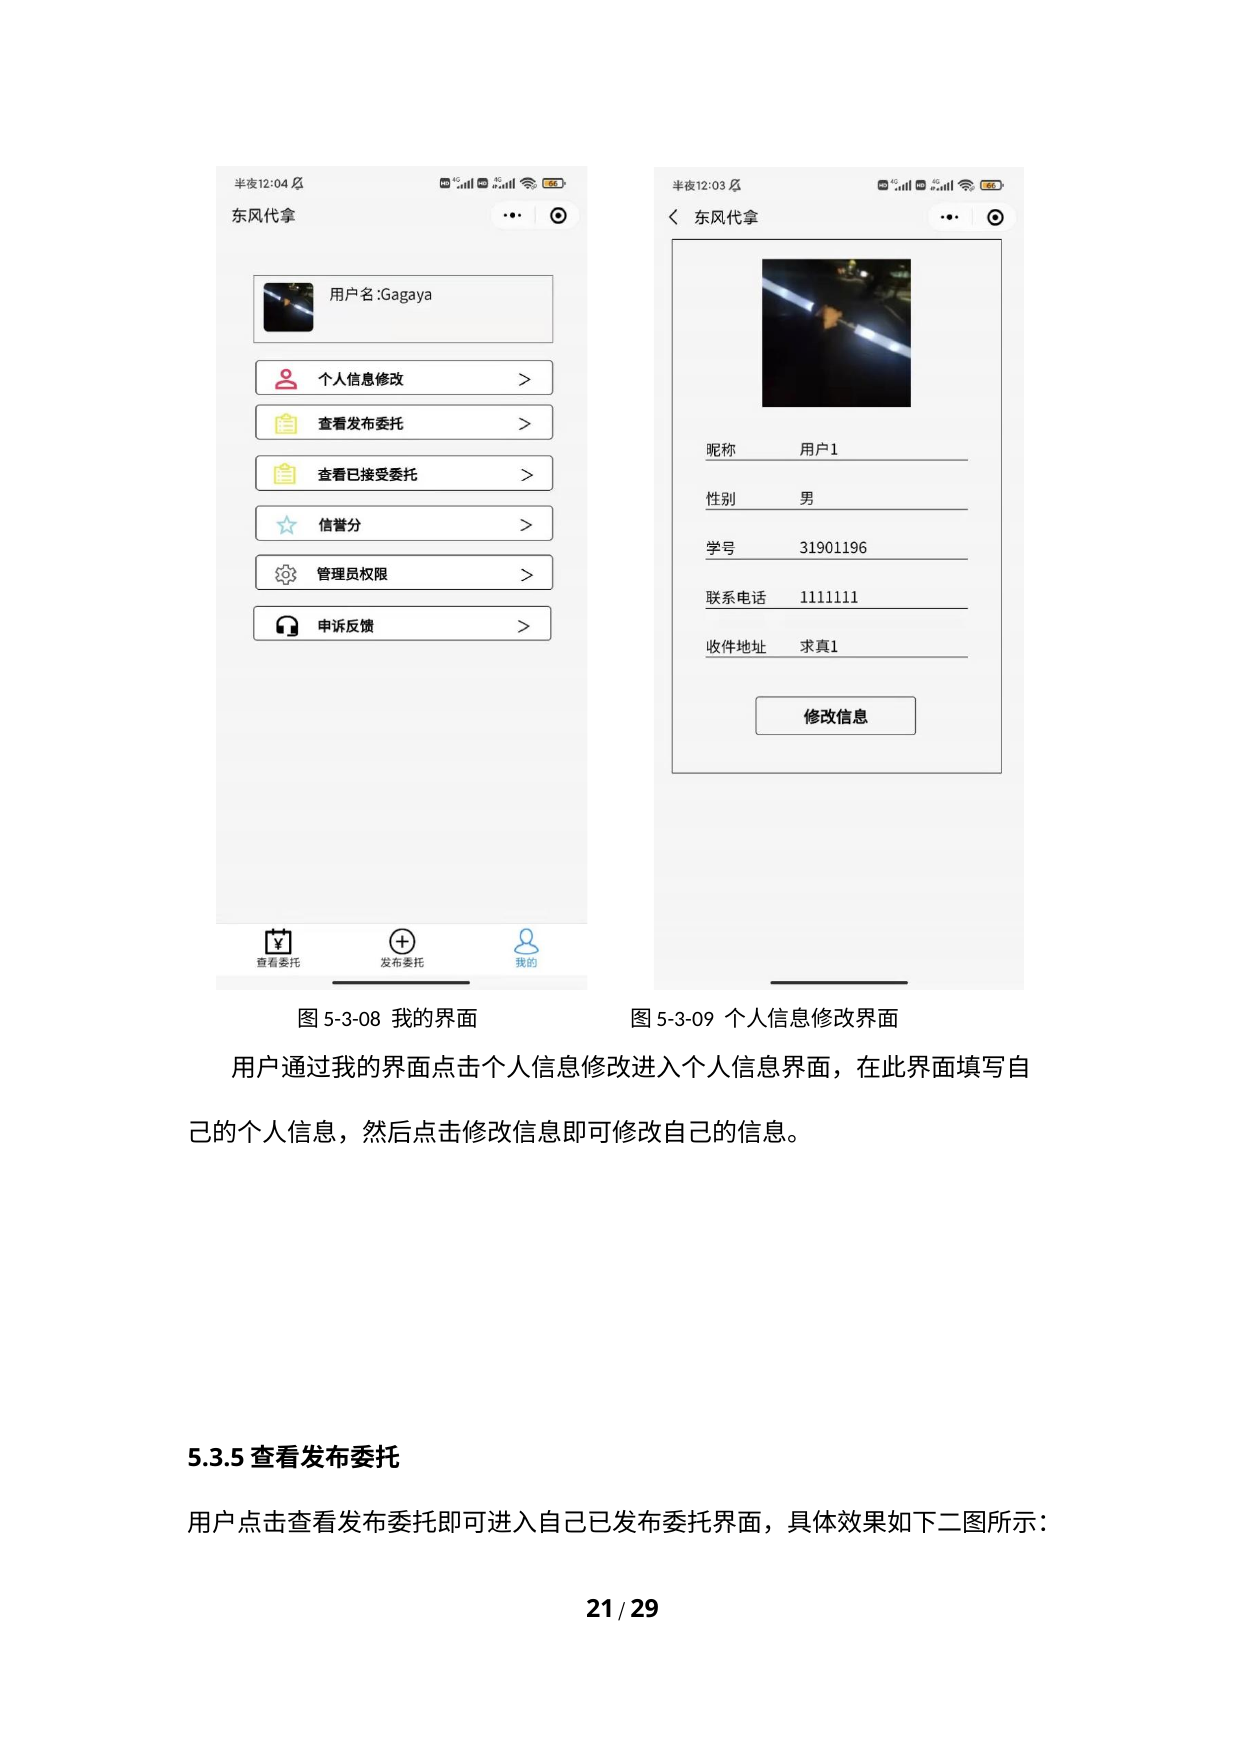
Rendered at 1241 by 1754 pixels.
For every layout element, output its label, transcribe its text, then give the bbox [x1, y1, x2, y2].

picture [653, 167, 1024, 990]
text 5.3.5查看发布委托 [187, 1423, 1053, 1488]
text 图5-3-08 我的界面 图5-3-09 个人信息修改界面 [187, 1001, 1053, 1033]
text 用户点击查看发布委托即可进入自己已发布委托界面，具体效果如下二图所示： [187, 1488, 1053, 1553]
picture [216, 166, 588, 990]
text 用户通过我的界面点击个人信息修改进入个人信息界面，在此界面填写自己的个人信息，然后点击修改信息即可修改自己的信息。 [187, 1033, 1053, 1163]
